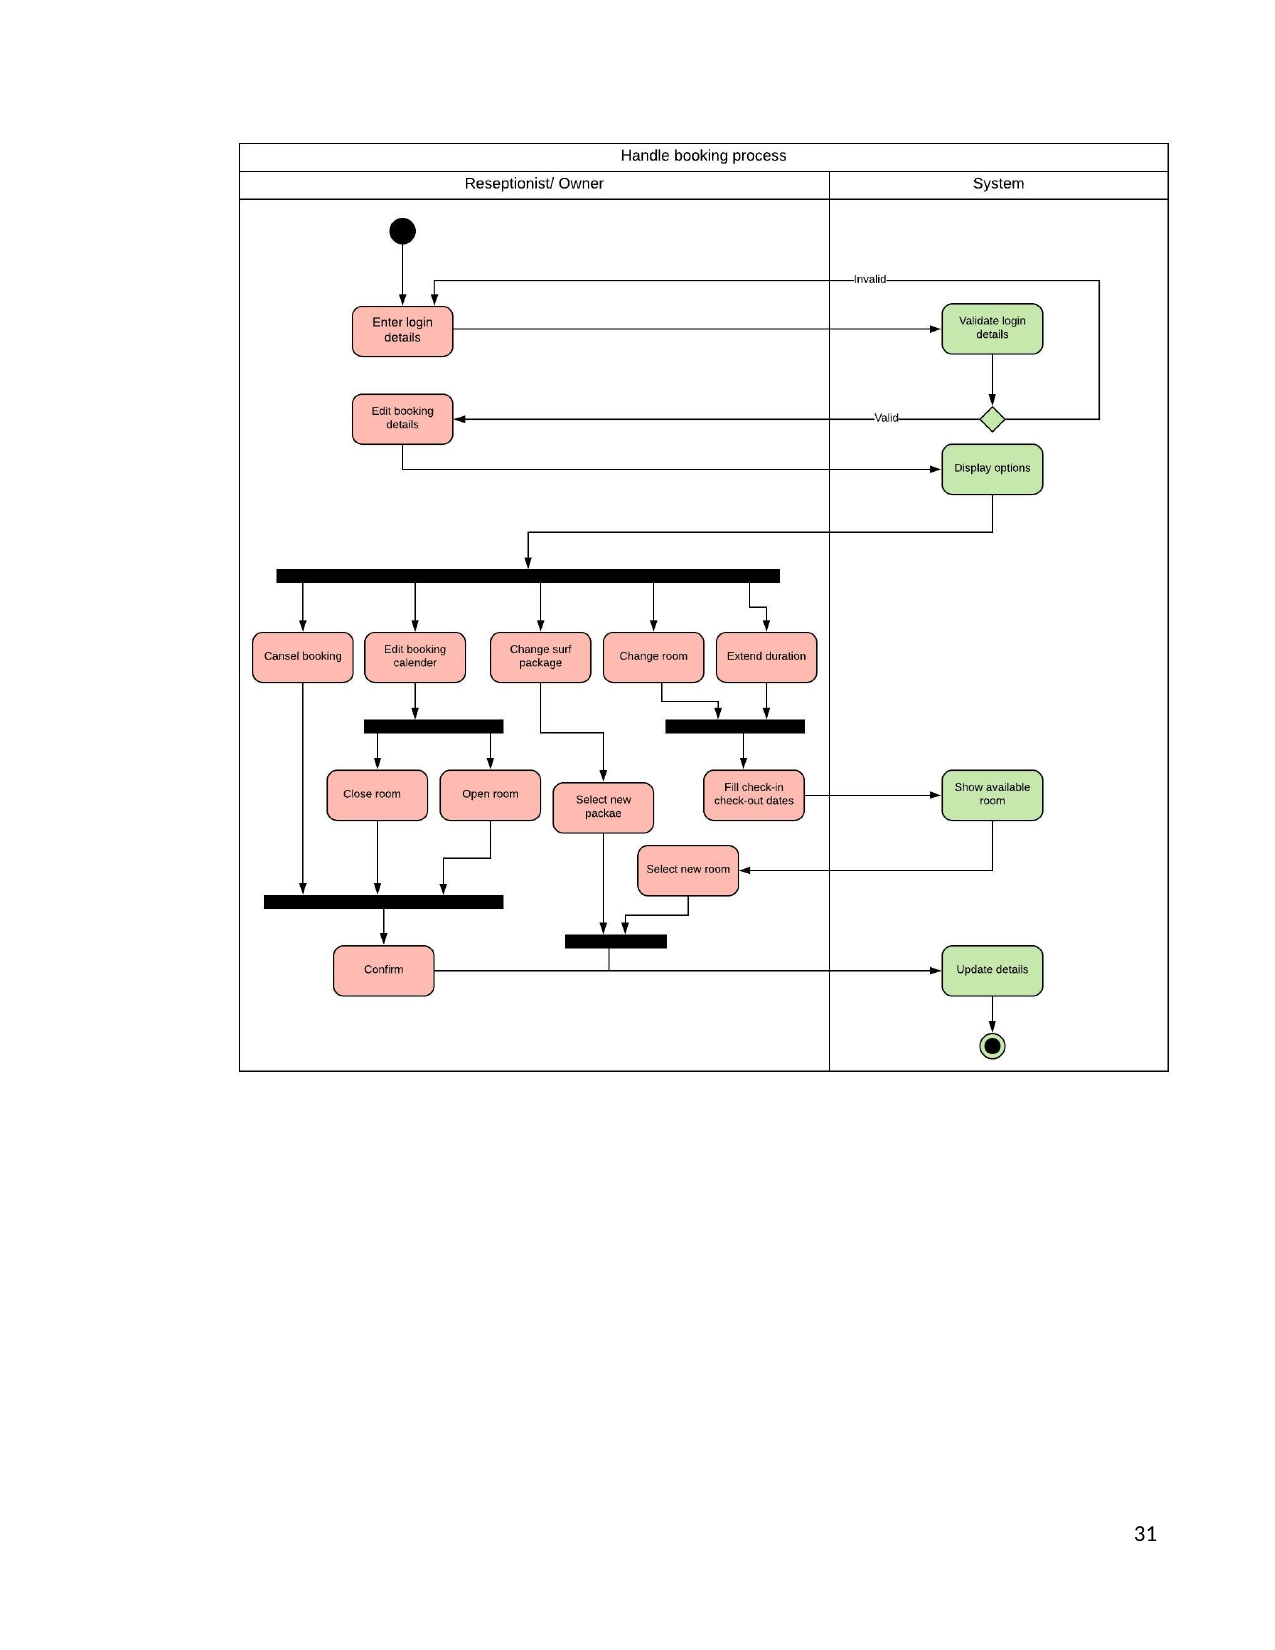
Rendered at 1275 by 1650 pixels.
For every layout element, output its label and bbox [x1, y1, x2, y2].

picture [214, 118, 1193, 1096]
